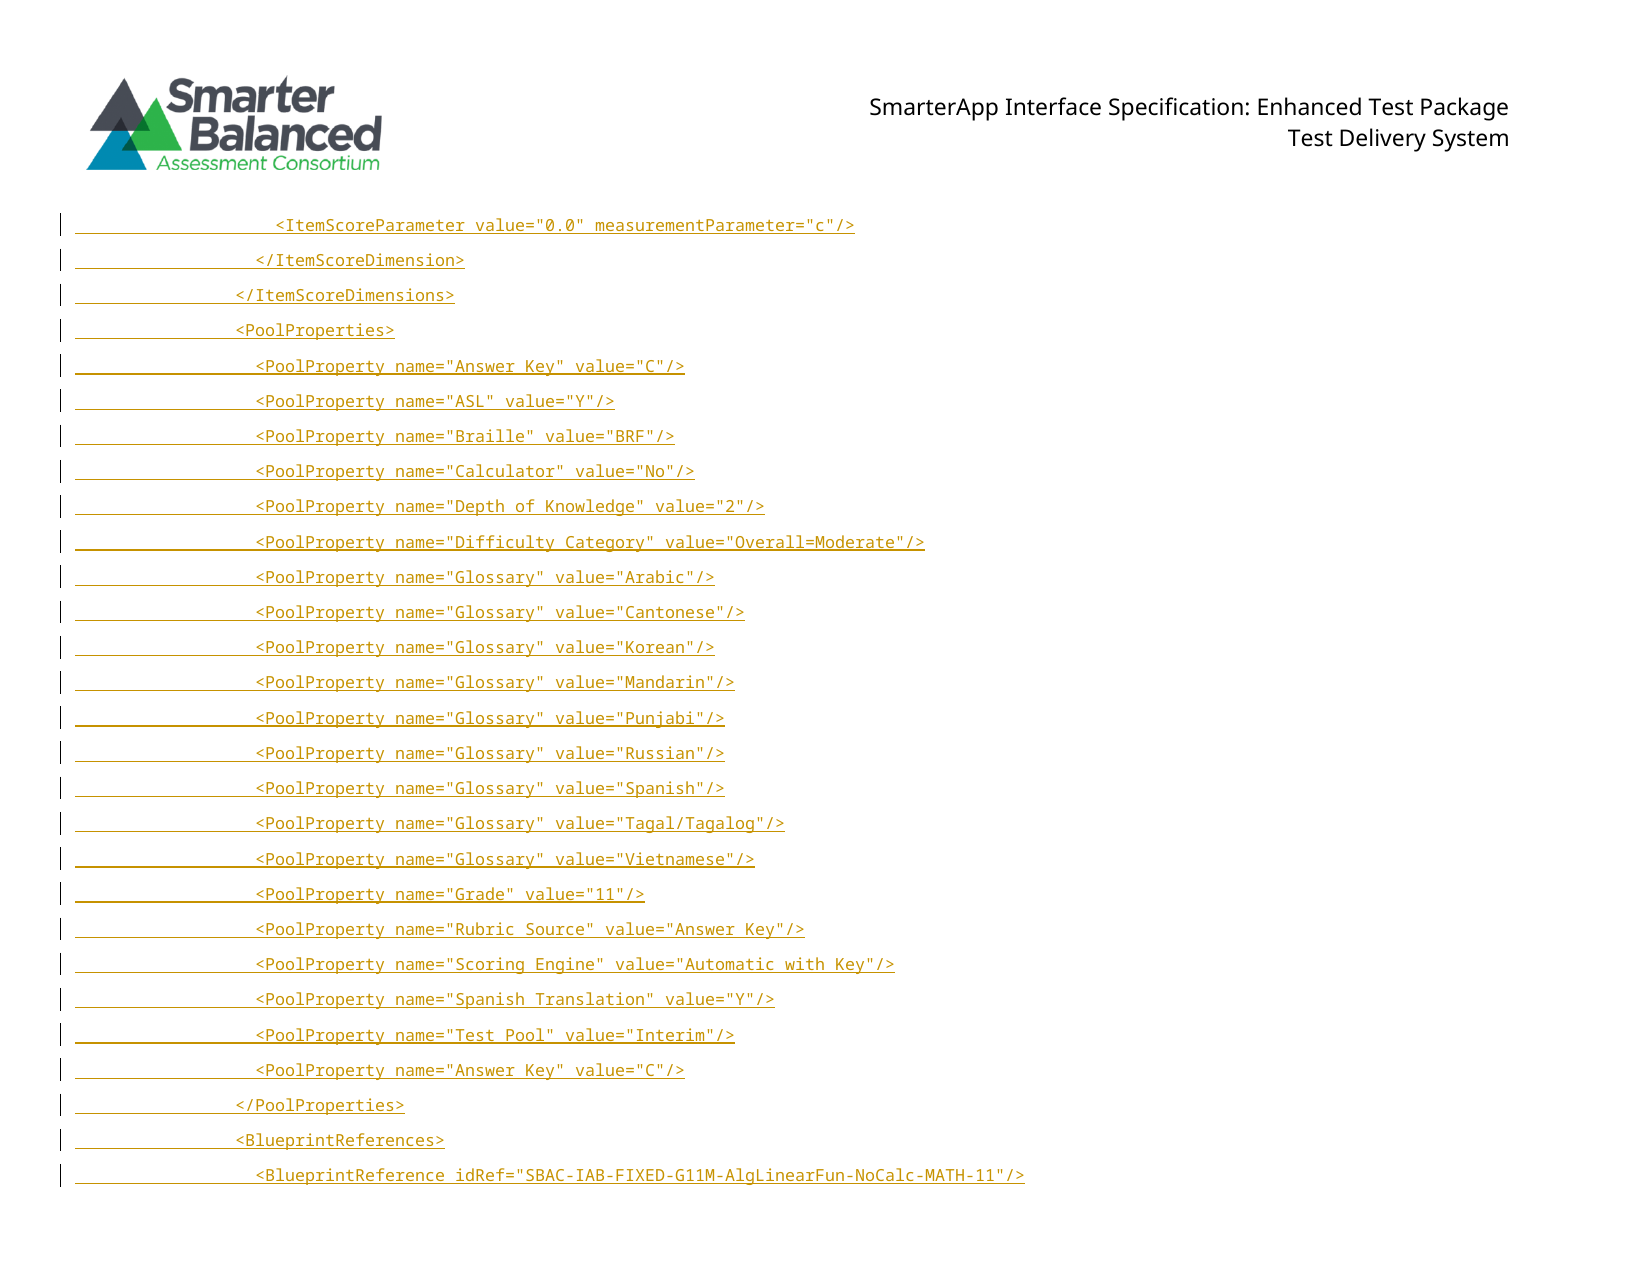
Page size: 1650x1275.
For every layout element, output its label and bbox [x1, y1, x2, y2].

picture [86, 75, 382, 170]
